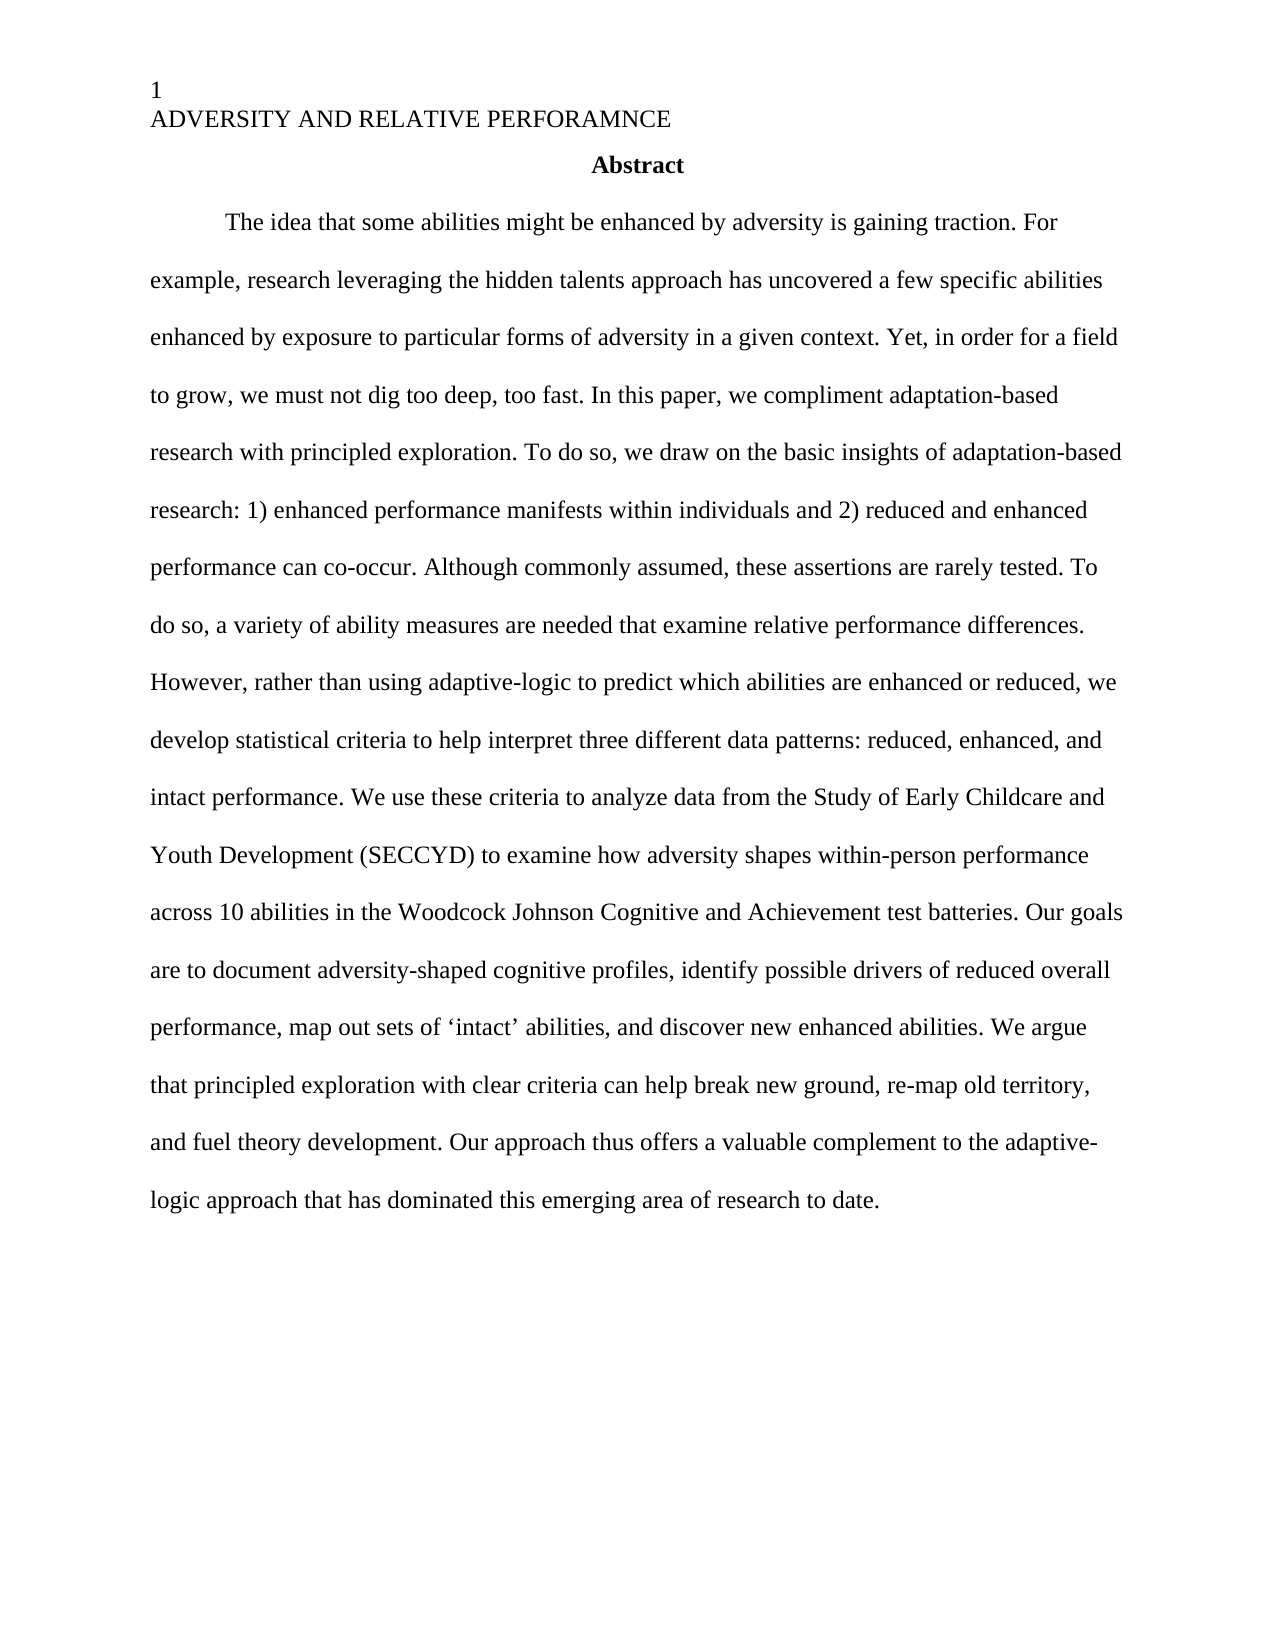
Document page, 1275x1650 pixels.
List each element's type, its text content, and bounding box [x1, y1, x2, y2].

subtitle Abstract [150, 150, 1125, 179]
